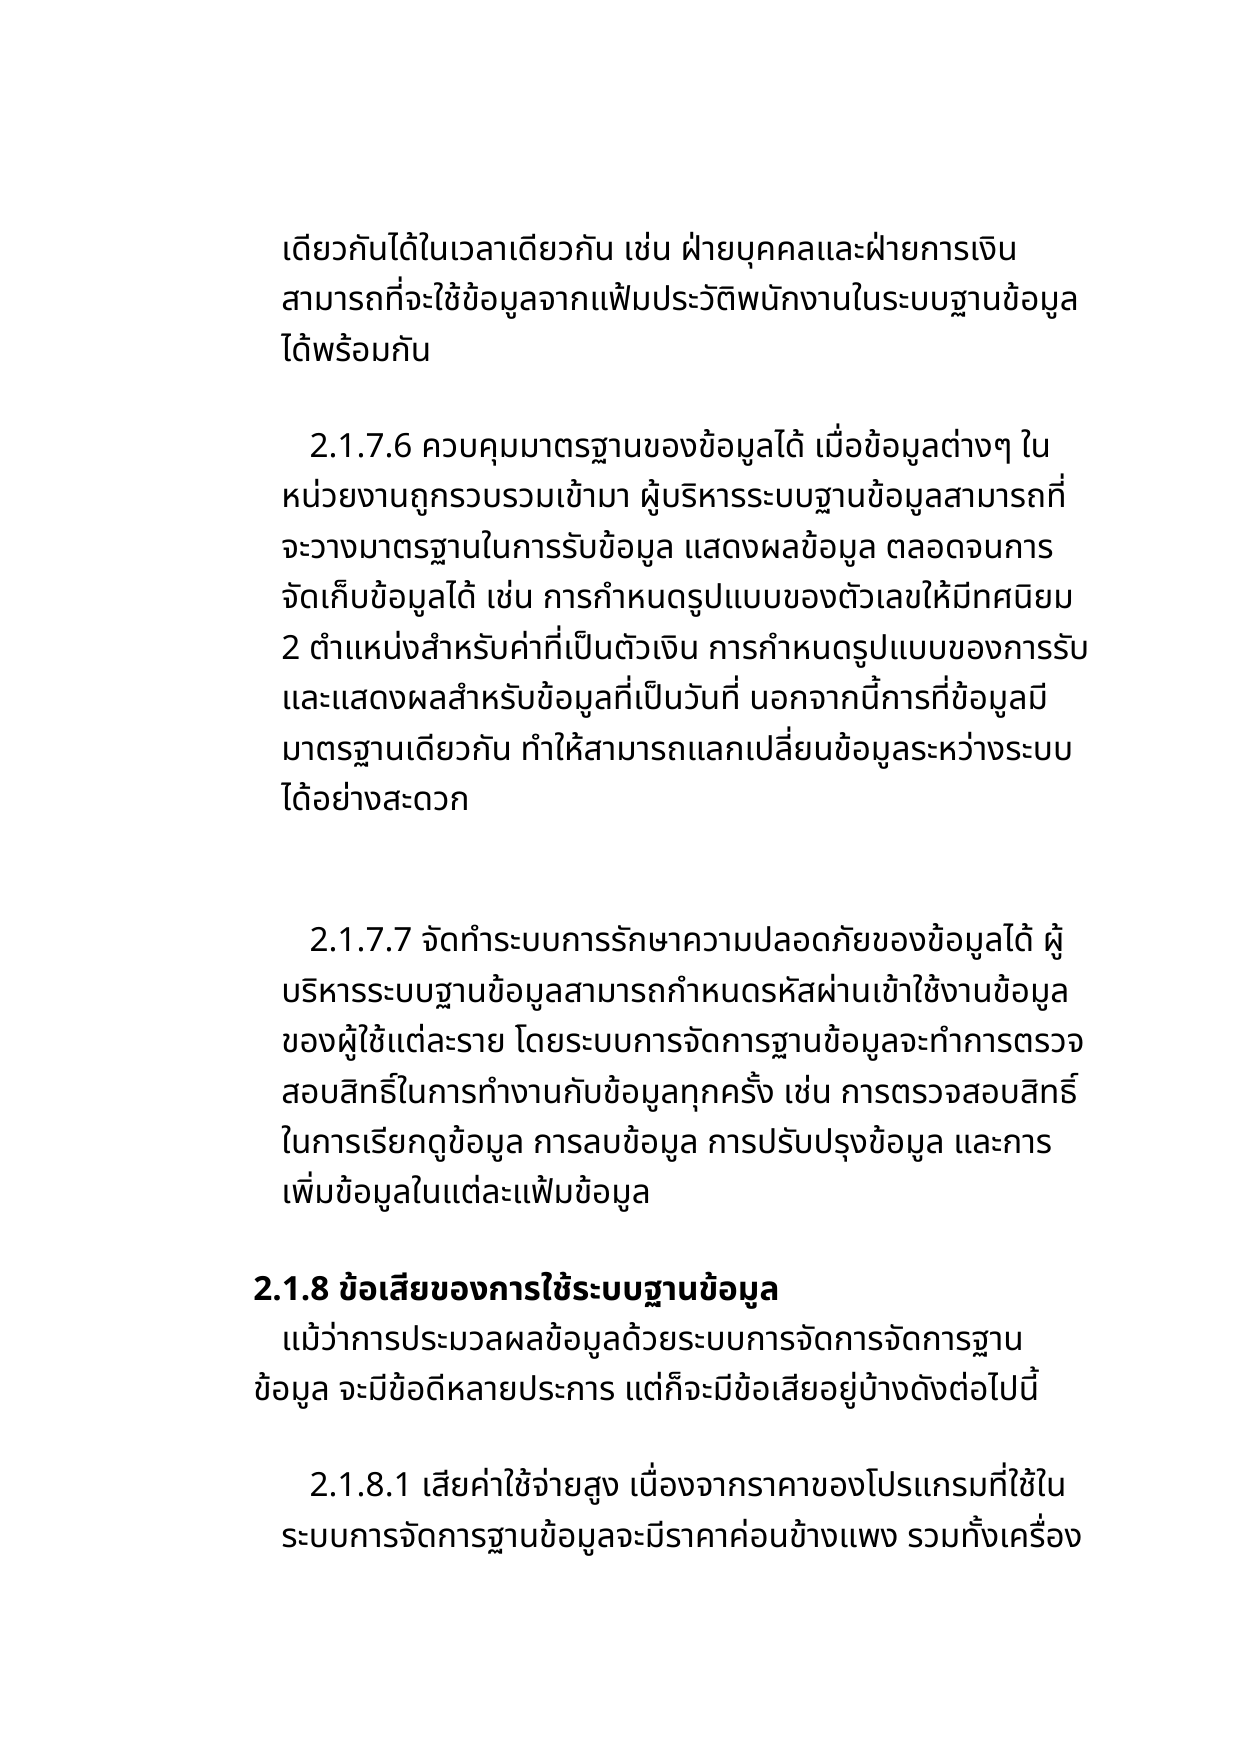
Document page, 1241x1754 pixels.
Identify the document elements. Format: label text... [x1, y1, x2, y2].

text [281, 1461, 1090, 1562]
text 2.1.7.6 ควบคุมมาตรฐานของข้อมูลได้ เมื่อข้อมูลต่างๆ ในหน่วยงานถูกรวบรวมเข้ามา ผู้บริหารระบบฐานข้อมูลสามารถที่จะวางมาตรฐานในการรับข้อมูล แสดงผลข้อมูล ตลอดจนการจัดเก็บข้อมูลได้ เช่น การกำหนดรูปแบบของตัวเลขให้มีทศนิยม 2 ตำแหน่งสำหรับค่าที่เป็นตัวเงิน การกำหนดรูปแบบของการรับ และแสดงผลสำหรับข้อมูลที่เป็นวันที่ นอกจากนี้การที่ข้อมูลมีมาตรฐานเดียวกัน ทำให้สามารถแลกเปลี่ยนข้อมูลระหว่างระบบได้อย่างสะดวก [281, 422, 1090, 825]
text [281, 225, 1090, 376]
text 2.1.8 ข้อเสียของการใช้ระบบฐานข้อมูล [225, 1264, 1090, 1315]
text แม้ว่าการประมวลผลข้อมูลด้วยระบบการจัดการจัดการฐานข้อมูล จะมีข้อดีหลายประการ แต่ก็จะมีข้อเสียอยู่บ้างดังต่อไปนี้ [253, 1315, 1090, 1416]
text 2.1.7.7 จัดทำระบบการรักษาความปลอดภัยของข้อมูลได้ ผู้บริหารระบบฐานข้อมูลสามารถกำหนดรหัสผ่านเข้าใช้งานข้อมูลของผู้ใช้แต่ละราย โดยระบบการจัดการฐานข้อมูลจะทำการตรวจสอบสิทธิ์ในการทำงานกับข้อมูลทุกครั้ง เช่น การตรวจสอบสิทธิ์ในการเรียกดูข้อมูล การลบข้อมูล การปรับปรุงข้อมูล และการเพิ่มข้อมูลในแต่ละแฟ้มข้อมูล [281, 916, 1090, 1219]
